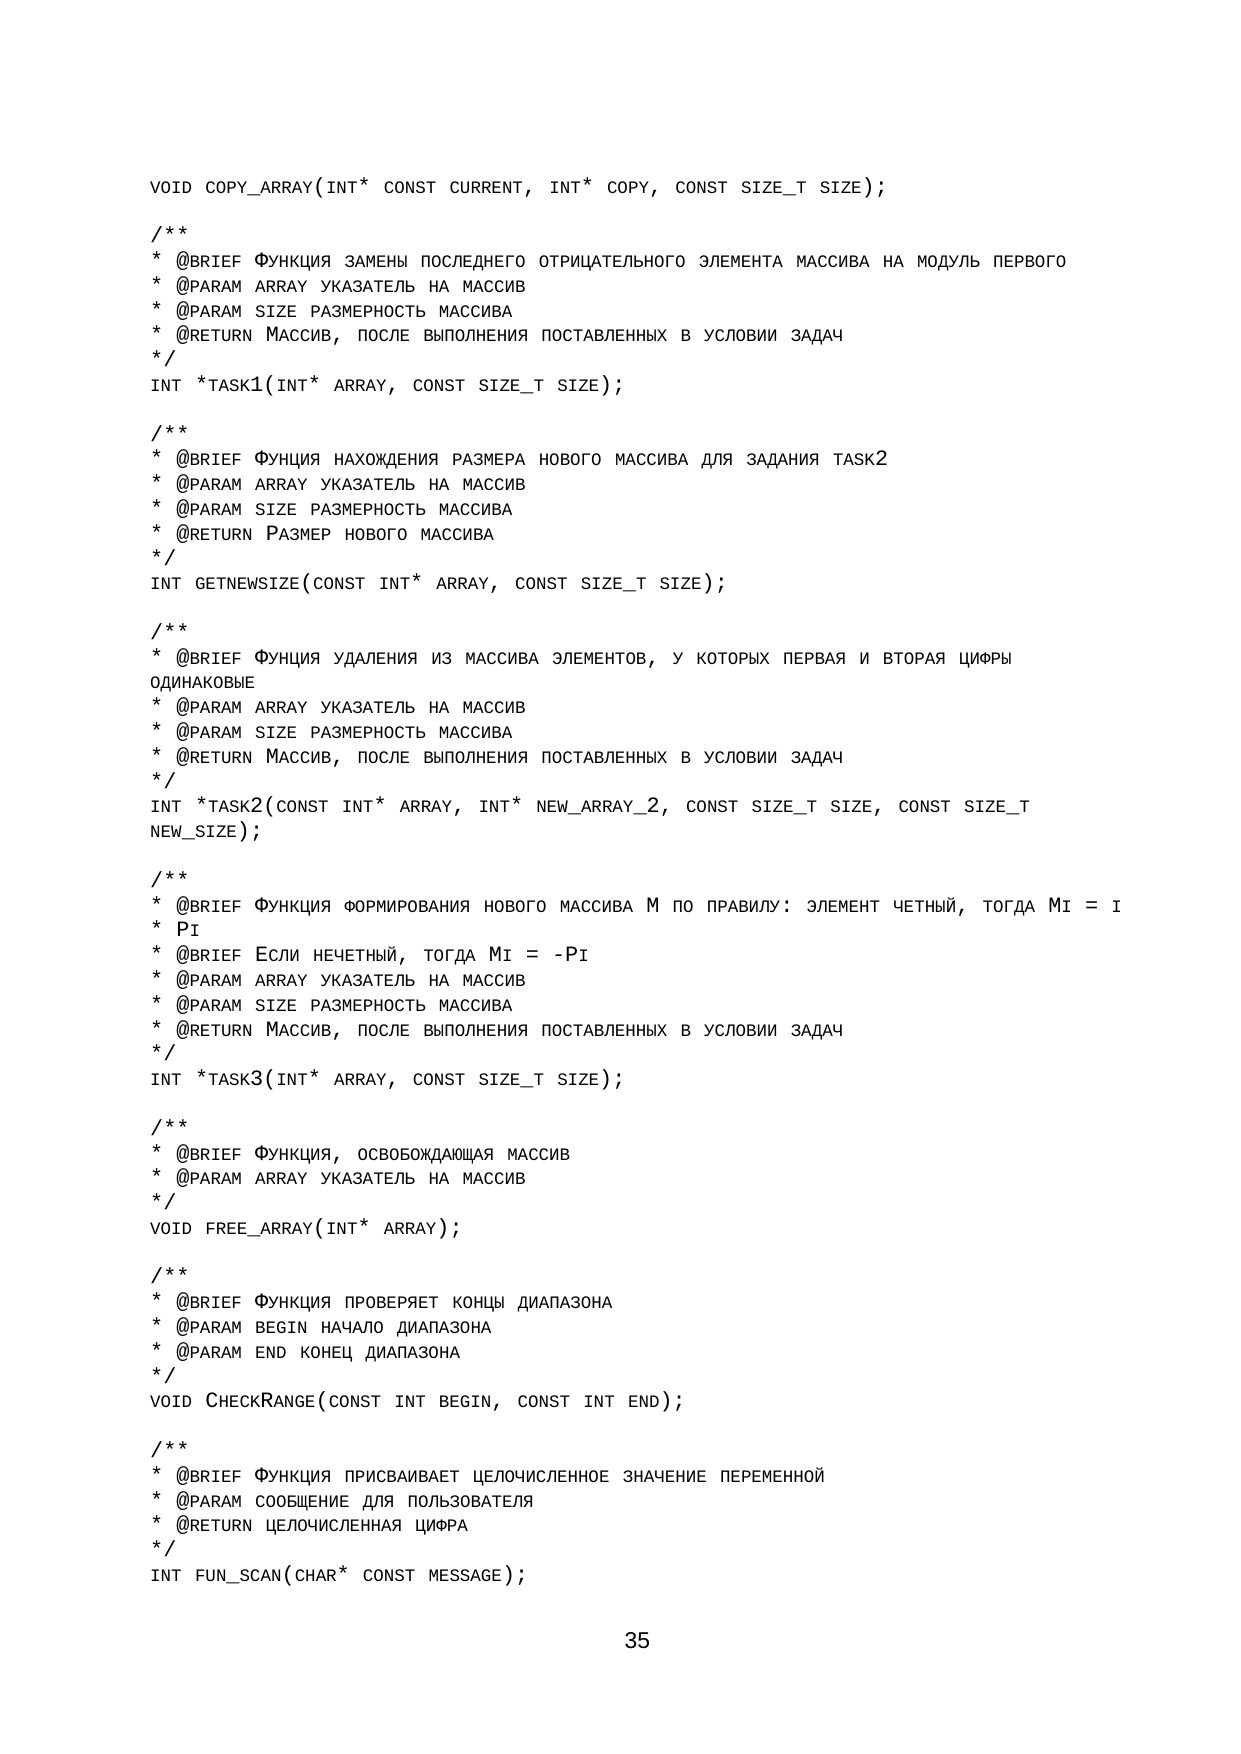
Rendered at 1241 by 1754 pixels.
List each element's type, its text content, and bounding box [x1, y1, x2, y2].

text */ [150, 348, 1124, 373]
text * @return целочисленная цифра [150, 1513, 1124, 1538]
text * @param array указатель на массив [150, 1166, 1124, 1191]
text * @brief Функция присваивает целочисленное значение переменной [150, 1464, 1124, 1489]
text * @param begin начало диапазона [150, 1315, 1124, 1340]
text */ [150, 1042, 1124, 1067]
text * @brief Фунция удаления из массива элементов, у которых первая и вторая цифры одинаковые [150, 646, 1124, 695]
text * @brief Фунция нахождения размера нового массива для задания task2 [150, 447, 1124, 472]
text /** [150, 423, 1124, 447]
text * @param end конец диапазона [150, 1340, 1124, 1365]
text */ [150, 1365, 1124, 1389]
text * @param array указатель на массив [150, 695, 1124, 720]
text */ [150, 547, 1124, 571]
text * @param size размерность массива [150, 299, 1124, 323]
text * @brief Функция, освобождающая массив [150, 1142, 1124, 1166]
text /** [150, 869, 1124, 894]
text * @param size размерность массива [150, 720, 1124, 745]
text /** [150, 1117, 1124, 1142]
text * @return Размер нового массива [150, 522, 1124, 547]
text int fun_scan(char* const message); [150, 1563, 1124, 1588]
text int *task1(int* array, const size_t size); [150, 373, 1124, 398]
text * @brief Функция формирования нового массива M по правилу: элемент четный, тогда Mi = i * Pi [150, 894, 1124, 943]
text int *task3(int* array, const size_t size); [150, 1067, 1124, 1092]
text /** [150, 1266, 1124, 1290]
text * @brief Если нечетный, тогда Mi = -Pi [150, 943, 1124, 968]
text * @param size размерность массива [150, 497, 1124, 522]
text void CheckRange(const int begin, const int end); [150, 1389, 1124, 1414]
text * @param size размерность массива [150, 993, 1124, 1018]
text * @brief Функция замены последнего отрицательного элемента массива на модуль первого [150, 249, 1124, 274]
text /** [150, 1439, 1124, 1464]
text * @return Массив, после выполнения поставленных в условии задач [150, 745, 1124, 770]
text * @param array указатель на массив [150, 472, 1124, 497]
text /** [150, 621, 1124, 646]
text * @return Массив, после выполнения поставленных в условии задач [150, 1018, 1124, 1042]
text * @return Массив, после выполнения поставленных в условии задач [150, 323, 1124, 348]
text * @param array указатель на массив [150, 968, 1124, 993]
text /** [150, 224, 1124, 249]
text */ [150, 1538, 1124, 1563]
text void free_array(int* array); [150, 1216, 1124, 1241]
text */ [150, 770, 1124, 794]
text */ [150, 1191, 1124, 1216]
text * @param array указатель на массив [150, 274, 1124, 299]
text * @brief Функция проверяет концы диапазона [150, 1290, 1124, 1315]
text void copy_array(int* const current, int* copy, const size_t size); [150, 175, 1124, 199]
text * @param сообщение для пользователя [150, 1489, 1124, 1513]
text int *task2(const int* array, int* new_array_2, const size_t size, const size_t new_size); [150, 794, 1124, 844]
text int getnewsize(const int* array, const size_t size); [150, 571, 1124, 596]
